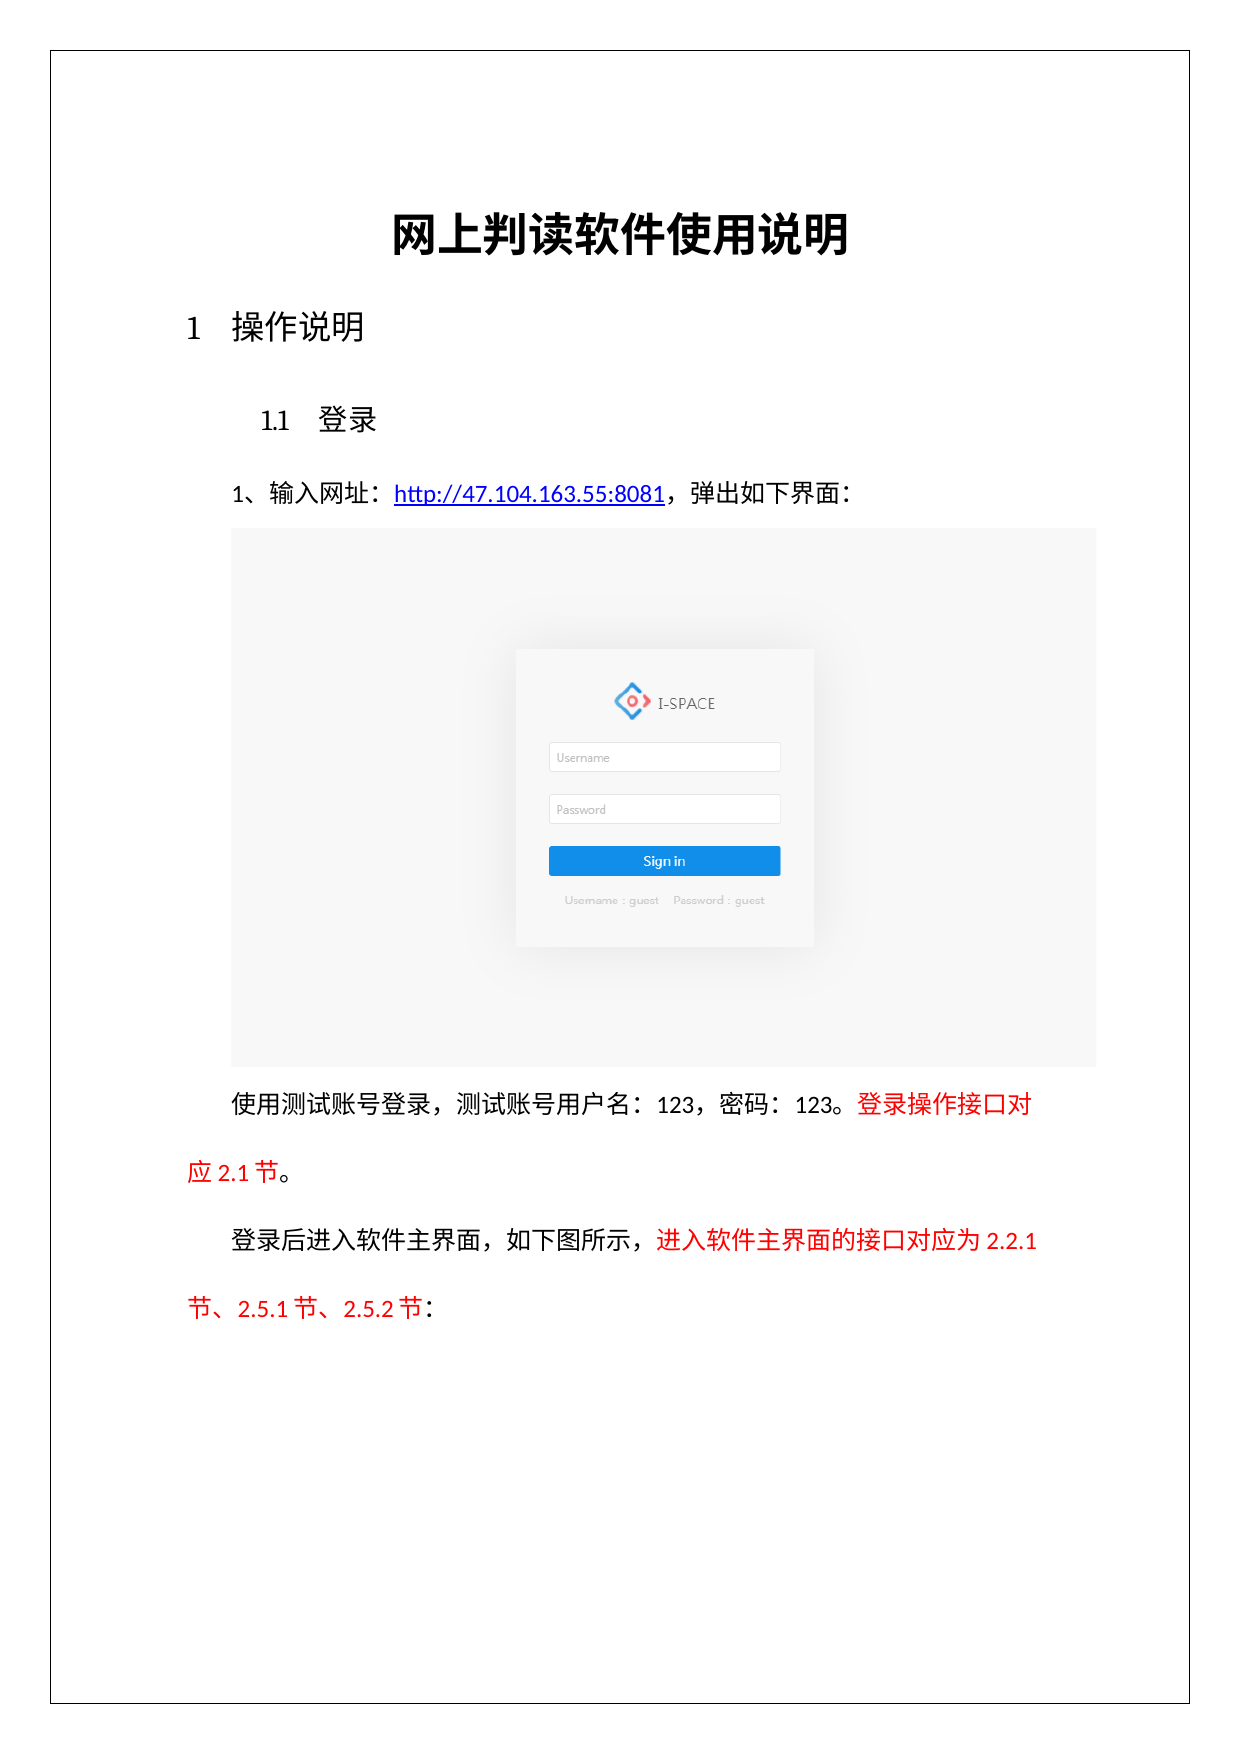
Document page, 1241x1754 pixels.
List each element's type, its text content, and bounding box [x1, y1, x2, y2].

subtitle 登录 [261, 384, 1053, 452]
text 登录后进入软件主界面，如下图所示，进入软件主界面的接口对应为2.2.1节、2.5.1节、2.5.2节： [187, 1205, 1053, 1341]
picture [231, 528, 1097, 1067]
text 网上判读软件使用说明 [187, 198, 1053, 266]
subtitle 操作说明 [187, 291, 1053, 359]
text 使用测试账号登录，测试账号用户名：123，密码：123。登录操作接口对应2.1节。 [187, 1069, 1053, 1205]
text 1、输入网址：http://47.104.163.55:8081，弹出如下界面： [187, 458, 1053, 526]
